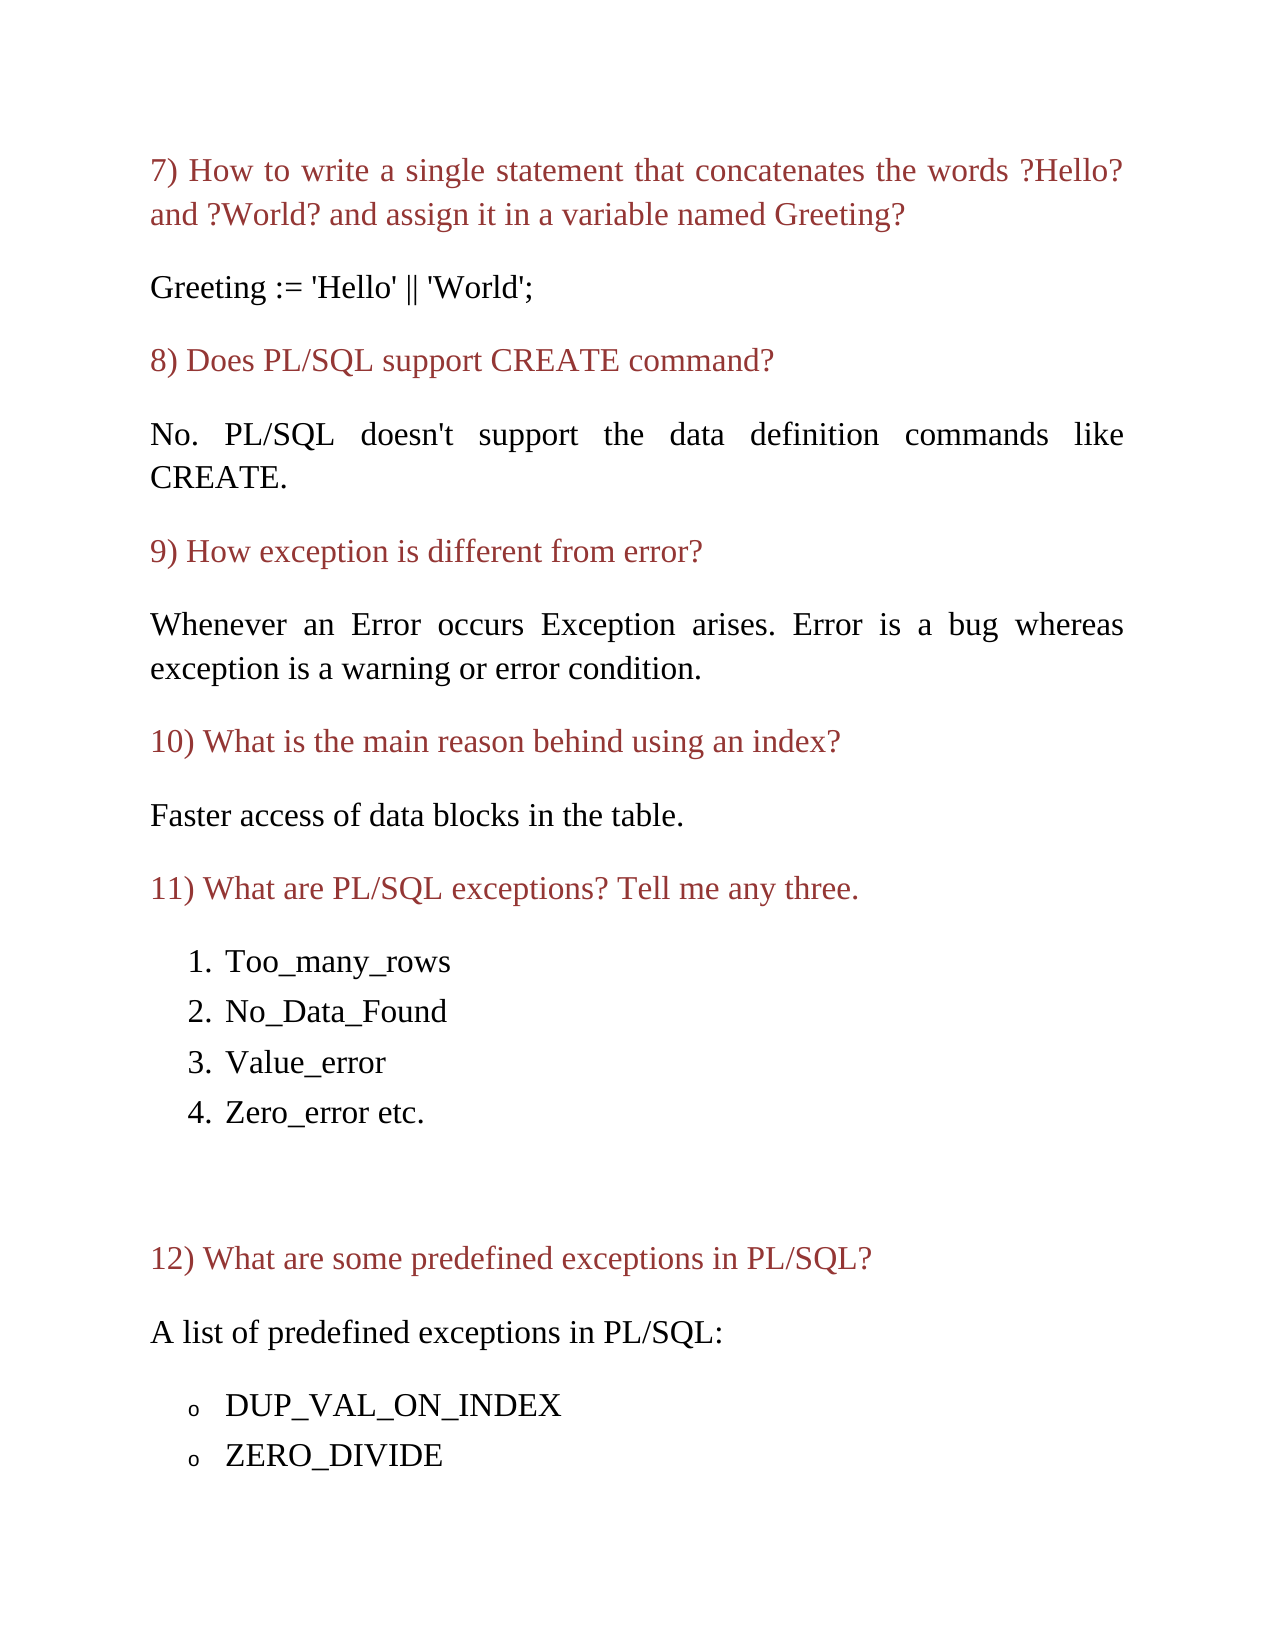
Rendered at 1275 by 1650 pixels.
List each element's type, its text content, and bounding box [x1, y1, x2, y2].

list DUP_VAL_ON_INDEX [187, 1385, 1125, 1423]
text No. PL/SQL doesn't support the data definition commands like CREATE. [150, 414, 1125, 496]
list Too_many_rows [187, 941, 1125, 979]
list Value_error [187, 1042, 1125, 1080]
text 11) What are PL/SQL exceptions? Tell me any three. [150, 868, 1125, 906]
text Whenever an Error occurs Exception arises. Error is a bug whereas exception is a warning or error condition. [150, 604, 1125, 687]
text A list of predefined exceptions in PL/SQL: [150, 1312, 1125, 1350]
list No_Data_Found [187, 992, 1125, 1030]
text Greeting := 'Hello' || 'World'; [150, 267, 1125, 306]
text 7) How to write a single statement that concatenates the words ?Hello? and ?World? and assign it in a variable named Greeting? [150, 150, 1125, 232]
text 9) How exception is different from error? [150, 531, 1125, 569]
text 12) What are some predefined exceptions in PL/SQL? [150, 1239, 1125, 1277]
list ZERO_DIVIDE [187, 1435, 1125, 1474]
list Zero_error etc. [187, 1092, 1125, 1131]
text Faster access of data blocks in the table. [150, 795, 1125, 833]
text 10) What is the main reason behind using an index? [150, 722, 1125, 760]
text 8) Does PL/SQL support CREATE command? [150, 341, 1125, 379]
